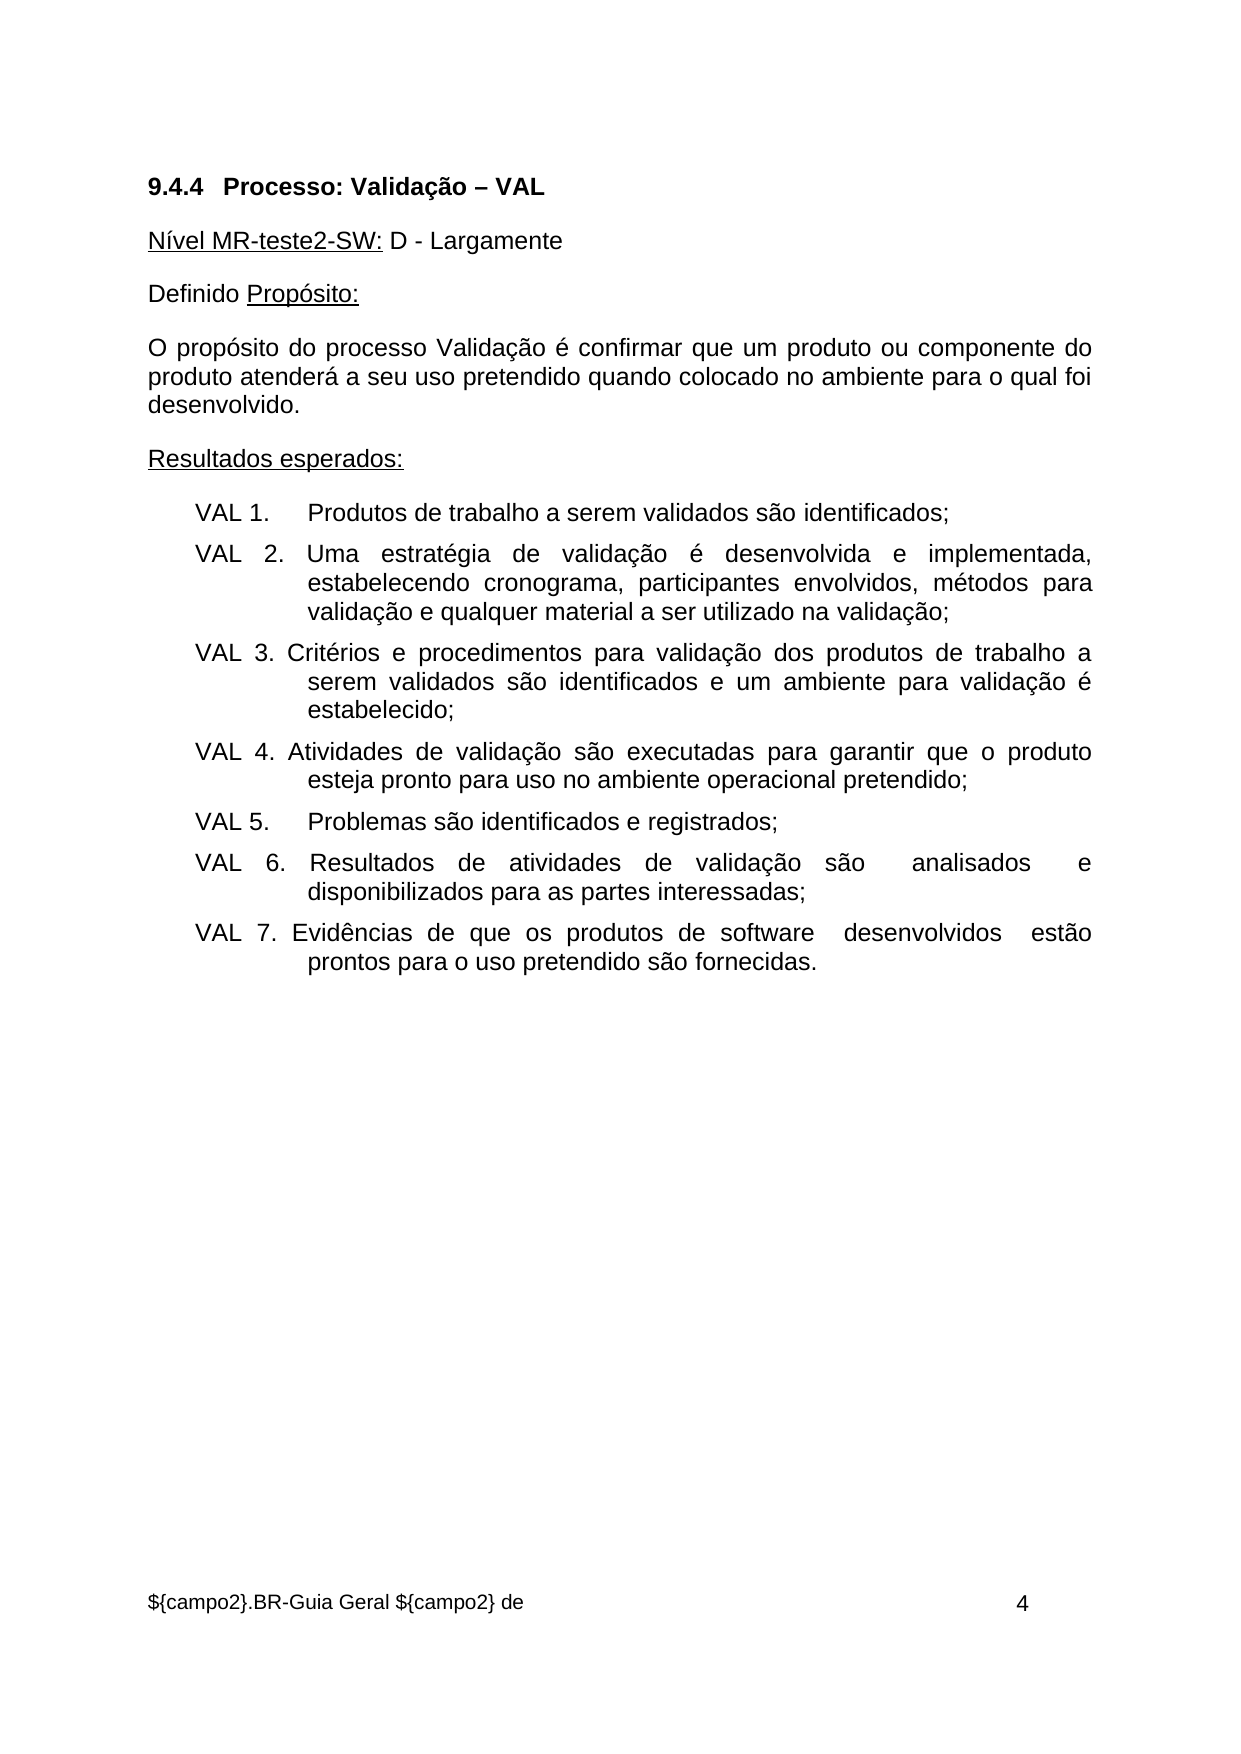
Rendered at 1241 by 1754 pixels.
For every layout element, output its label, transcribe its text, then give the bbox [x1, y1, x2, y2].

text VAL 3. Critérios e procedimentos para validação dos produtos de trabalho a serem validados são identificados e um ambiente para validação é estabelecido; [195, 638, 1094, 724]
text VAL 6. Resultados de atividades de validação são analisados e disponibilizados para as partes interessadas; [195, 848, 1094, 905]
text VAL 7. Evidências de que os produtos de software desenvolvidos estão prontos para o uso pretendido são fornecidas. [195, 918, 1094, 975]
text Resultados esperados: [148, 444, 1128, 473]
text VAL 5. Problemas são identificados e registrados; [195, 807, 1128, 835]
subtitle Processo: Validação – VAL [148, 172, 1128, 201]
text O propósito do processo Validação é confirmar que um produto ou componente do produto atenderá a seu uso pretendido quando colocado no ambiente para o qual foi desenvolvido. [148, 333, 1094, 419]
text VAL 1. Produtos de trabalho a serem validados são identificados; [195, 498, 1128, 527]
text Nível MR-teste2-SW: D - Largamente Definido Propósito: [148, 226, 651, 308]
text VAL 4. Atividades de validação são executadas para garantir que o produto esteja pronto para uso no ambiente operacional pretendido; [195, 737, 1094, 794]
text VAL 2. Uma estratégia de validação é desenvolvida e implementada, estabelecendo cronograma, participantes envolvidos, métodos para validação e qualquer material a ser utilizado na validação; [195, 539, 1094, 625]
